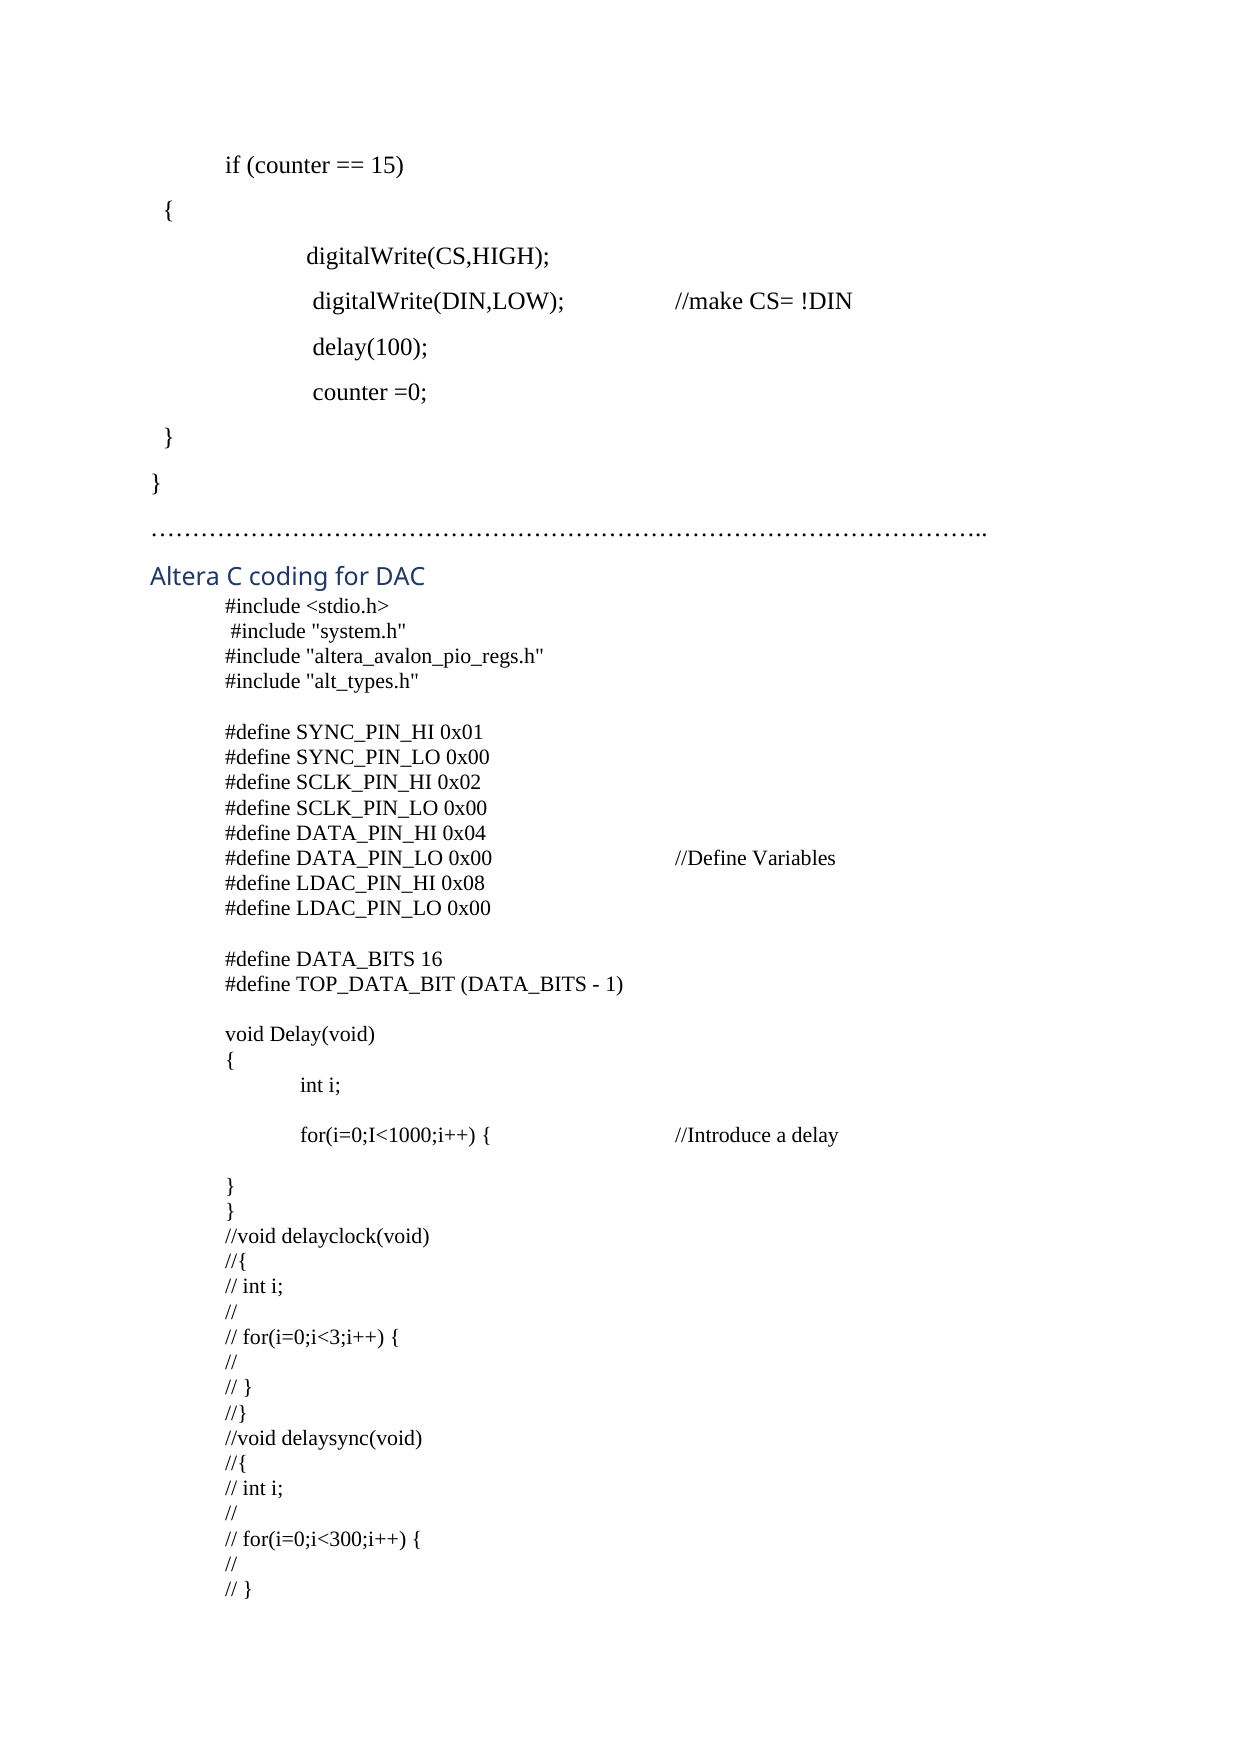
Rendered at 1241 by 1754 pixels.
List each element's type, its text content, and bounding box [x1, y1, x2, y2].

text { [150, 195, 1090, 224]
subtitle Altera C coding for DAC [150, 559, 1090, 593]
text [225, 593, 1090, 1601]
text delay(100); [225, 332, 1090, 360]
text counter =0; [225, 377, 1090, 406]
text } [150, 422, 1090, 451]
text } [150, 468, 1090, 497]
text if (counter == 15) [150, 150, 1090, 179]
text digitalWrite(CS,HIGH); [150, 241, 1090, 269]
text digitalWrite(DIN,LOW); //make CS= !DIN [225, 286, 1090, 315]
text ……………………………………………………………………………………….. [150, 513, 1090, 542]
